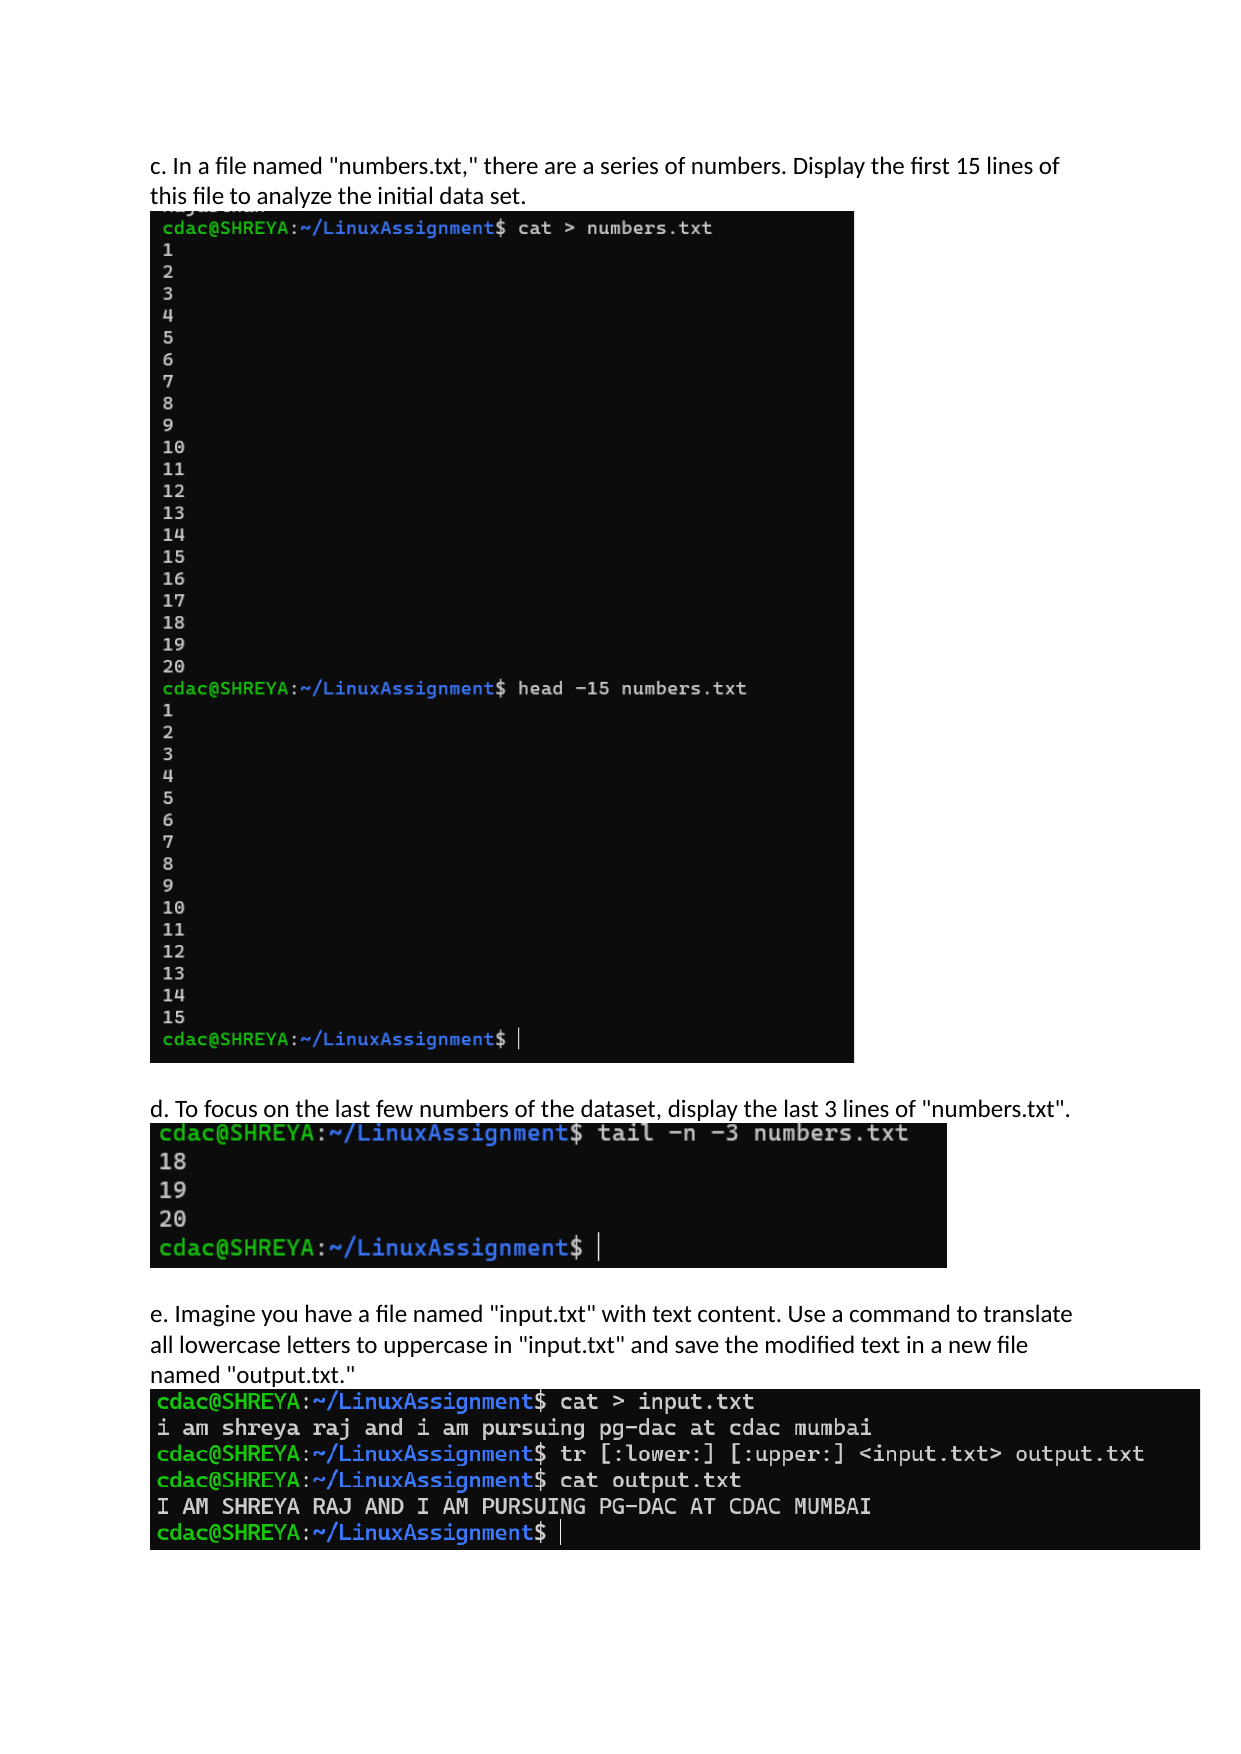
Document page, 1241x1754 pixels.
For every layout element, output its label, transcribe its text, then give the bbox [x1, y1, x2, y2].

picture [150, 1389, 1201, 1550]
text e. Imagine you have a file named "input.txt" with text content. Use a command to translate [150, 1298, 1090, 1329]
text this file to analyze the initial data set. [150, 181, 1090, 211]
text c. In a file named "numbers.txt," there are a series of numbers. Display the first 15 lines of [150, 150, 1090, 181]
picture [150, 1123, 947, 1268]
picture [150, 211, 855, 1063]
text all lowercase letters to uppercase in "input.txt" and save the modified text in a new file [150, 1329, 1090, 1359]
text named "output.txt." [150, 1359, 1090, 1389]
text d. To focus on the last few numbers of the dataset, display the last 3 lines of "numbers.txt". [150, 1093, 1090, 1123]
